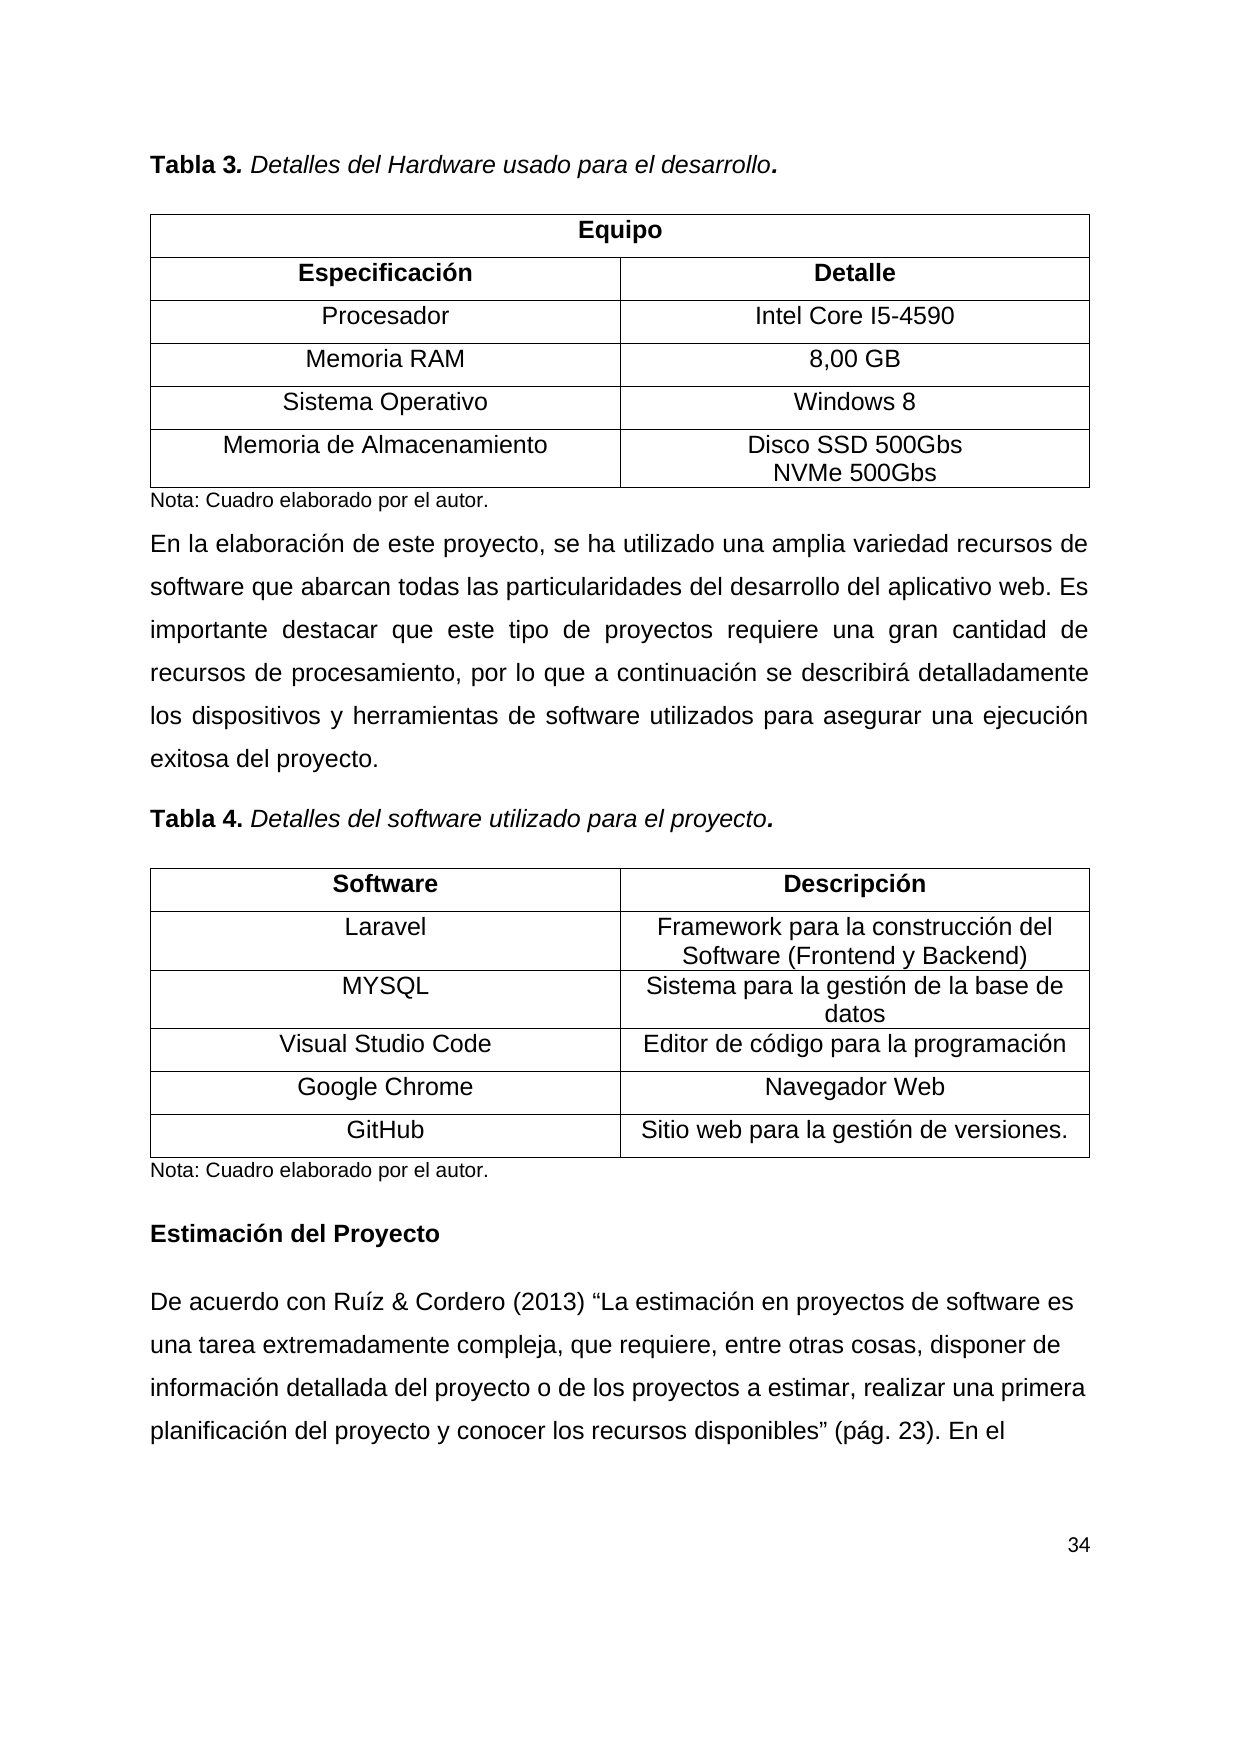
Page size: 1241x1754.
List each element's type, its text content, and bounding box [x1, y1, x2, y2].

subtitle Estimación del Proyecto [150, 1219, 1090, 1248]
text Tabla 4. Detalles del software utilizado para el proyecto. [150, 804, 1090, 833]
table_cell Disco SSD 500Gbs NVMe 500Gbs [621, 430, 1089, 487]
table_header Equipo [151, 215, 1089, 257]
table_cell Navegador Web [621, 1072, 1089, 1114]
text Nota: Cuadro elaborado por el autor. [150, 488, 1090, 512]
table_cell GitHub [151, 1115, 620, 1157]
text En la elaboración de este proyecto, se ha utilizado una amplia variedad recursos de software que abarcan todas las particularidades del desarrollo del aplicativo web. Es importante destacar que este tipo de proyectos requiere una gran cantidad de recursos de procesamiento, por lo que a continuación se describirá detalladamente los dispositivos y herramientas de software utilizados para asegurar una ejecución exitosa del proyecto. [150, 529, 1090, 773]
table_cell Procesador [151, 301, 620, 343]
table_cell MYSQL [151, 971, 620, 1028]
table_cell Detalle [621, 258, 1089, 300]
table_cell Google Chrome [151, 1072, 620, 1114]
table_header Descripción [621, 869, 1089, 911]
table_cell 8,00 GB [621, 344, 1089, 386]
table_cell Sistema Operativo [151, 387, 620, 428]
table_cell Intel Core I5-4590 [621, 301, 1089, 343]
table_cell Memoria RAM [151, 344, 620, 386]
table_header Software [151, 869, 620, 911]
table_cell Especificación [151, 258, 620, 300]
table_cell Editor de código para la programación [621, 1029, 1089, 1071]
text Nota: Cuadro elaborado por el autor. [150, 1158, 1090, 1182]
table_cell Visual Studio Code [151, 1029, 620, 1071]
text Tabla 3. Detalles del Hardware usado para el desarrollo. [150, 150, 1090, 179]
table_cell Memoria de Almacenamiento [151, 430, 620, 487]
table_cell Sistema para la gestión de la base de datos [621, 971, 1089, 1028]
table_cell Laravel [151, 912, 620, 969]
table_cell Windows 8 [621, 387, 1089, 428]
table_cell Sitio web para la gestión de versiones. [621, 1115, 1089, 1157]
table_cell Framework para la construcción del Software (Frontend y Backend) [621, 912, 1089, 969]
